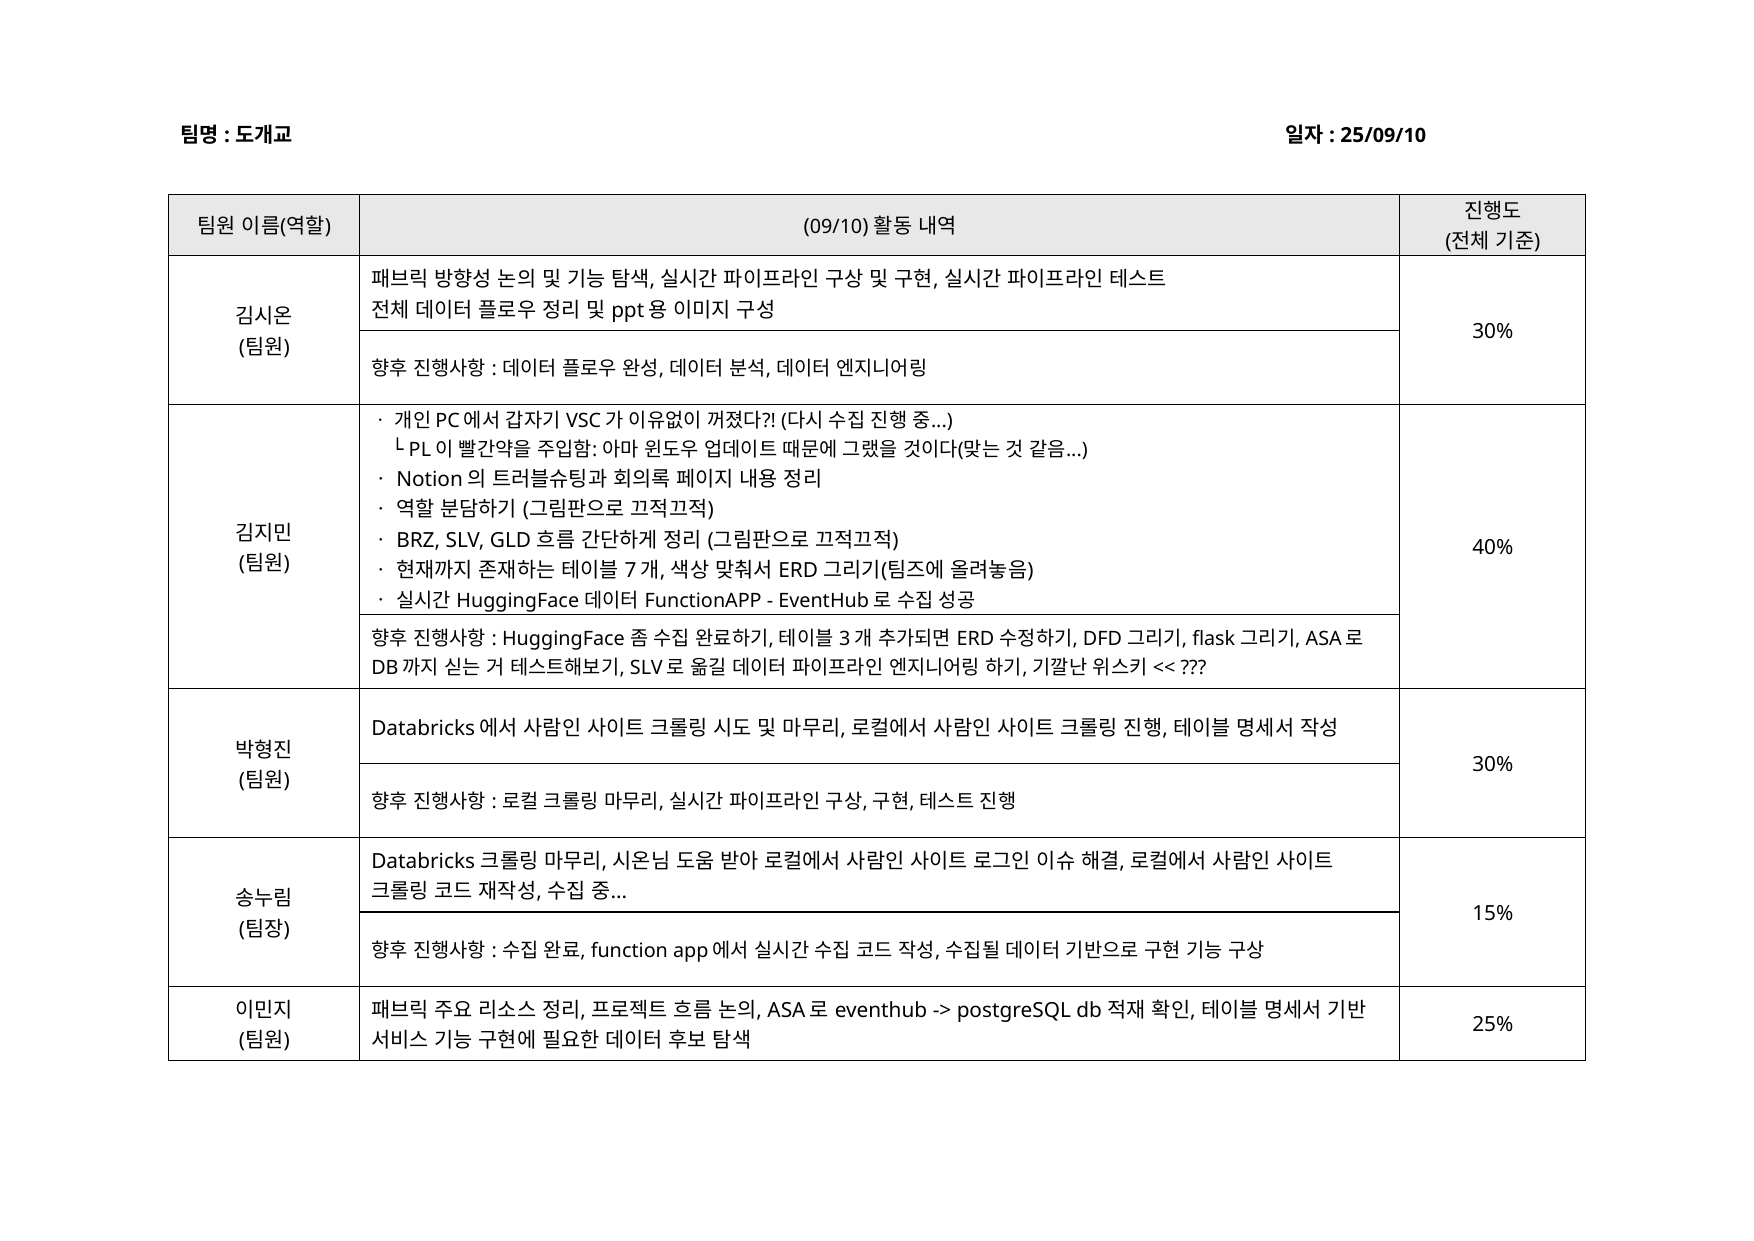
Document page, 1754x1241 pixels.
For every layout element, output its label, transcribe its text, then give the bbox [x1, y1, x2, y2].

table_cell 40% [1400, 405, 1585, 688]
table_cell 김시온 (팀원) [169, 256, 359, 404]
table_cell 패브릭 방향성 논의 및 기능 탐색, 실시간 파이프라인 구상 및 구현, 실시간 파이프라인 테스트 전체 데이터 플로우 정리 및 ppt용 이미지 구성 [360, 256, 1399, 329]
table_cell 25% [1400, 987, 1585, 1060]
table_cell 박형진 (팀원) [169, 689, 359, 837]
table_cell 향후 진행사항 : HuggingFace 좀 수집 완료하기, 테이블 3개 추가되면 ERD 수정하기, DFD 그리기, flask 그리기, ASA로 DB까지 싣는 거 테스트해보기, SLV로 옮길 데이터 파이프라인 엔지니어링 하기, 기깔난 위스키 << ??? [360, 615, 1399, 688]
table_cell 패브릭 주요 리소스 정리, 프로젝트 흐름 논의, ASA로 eventhub -> postgreSQL db 적재 확인, 테이블 명세서 기반 서비스 기능 구현에 필요한 데이터 후보 탐색 [360, 987, 1399, 1060]
table_header 진행도 (전체 기준) [1400, 195, 1585, 255]
table_cell 15% [1400, 838, 1585, 986]
table_cell Databricks에서 사람인 사이트 크롤링 시도 및 마무리, 로컬에서 사람인 사이트 크롤링 진행, 테이블 명세서 작성 [360, 689, 1399, 763]
table_cell ㆍ 개인PC에서 갑자기 VSC가 이유없이 꺼졌다?! (다시 수집 진행 중...) └ PL이 빨간약을 주입함: 아마 윈도우 업데이트 때문에 그랬을 것이다(맞는 것 같음...) ㆍ Notion의 트러블슈팅과 회의록 페이지 내용 정리 ㆍ 역할 분담하기 (그림판으로 끄적끄적) ㆍ BRZ, SLV, GLD 흐름 간단하게 정리 (그림판으로 끄적끄적) ㆍ 현재까지 존재하는 테이블 7개, 색상 맞춰서 ERD 그리기(팀즈에 올려놓음) ㆍ 실시간 HuggingFace 데이터 FunctionAPP - EventHub로 수집 성공 [360, 405, 1399, 614]
table_cell 향후 진행사항 : 수집 완료, function app에서 실시간 수집 코드 작성, 수집될 데이터 기반으로 구현 기능 구상 [360, 913, 1399, 986]
table_cell 향후 진행사항 : 데이터 플로우 완성, 데이터 분석, 데이터 엔지니어링 [360, 331, 1399, 404]
table_cell 이민지 (팀원) [169, 987, 359, 1060]
table_cell Databricks 크롤링 마무리, 시온님 도움 받아 로컬에서 사람인 사이트 로그인 이슈 해결, 로컬에서 사람인 사이트 크롤링 코드 재작성, 수집 중... [360, 838, 1399, 911]
table_header 팀원 이름(역할) [169, 195, 359, 255]
table_header 일자 : 25/09/10 [927, 118, 1586, 148]
table_header 팀명 : 도개교 [169, 118, 927, 148]
table_cell 향후 진행사항 : 로컬 크롤링 마무리, 실시간 파이프라인 구상, 구현, 테스트 진행 [360, 764, 1399, 837]
table_cell 30% [1400, 256, 1585, 404]
table_header (09/10) 활동 내역 [360, 195, 1399, 255]
table_cell 30% [1400, 689, 1585, 837]
table_cell 송누림 (팀장) [169, 838, 359, 986]
table_cell 김지민 (팀원) [169, 405, 359, 688]
